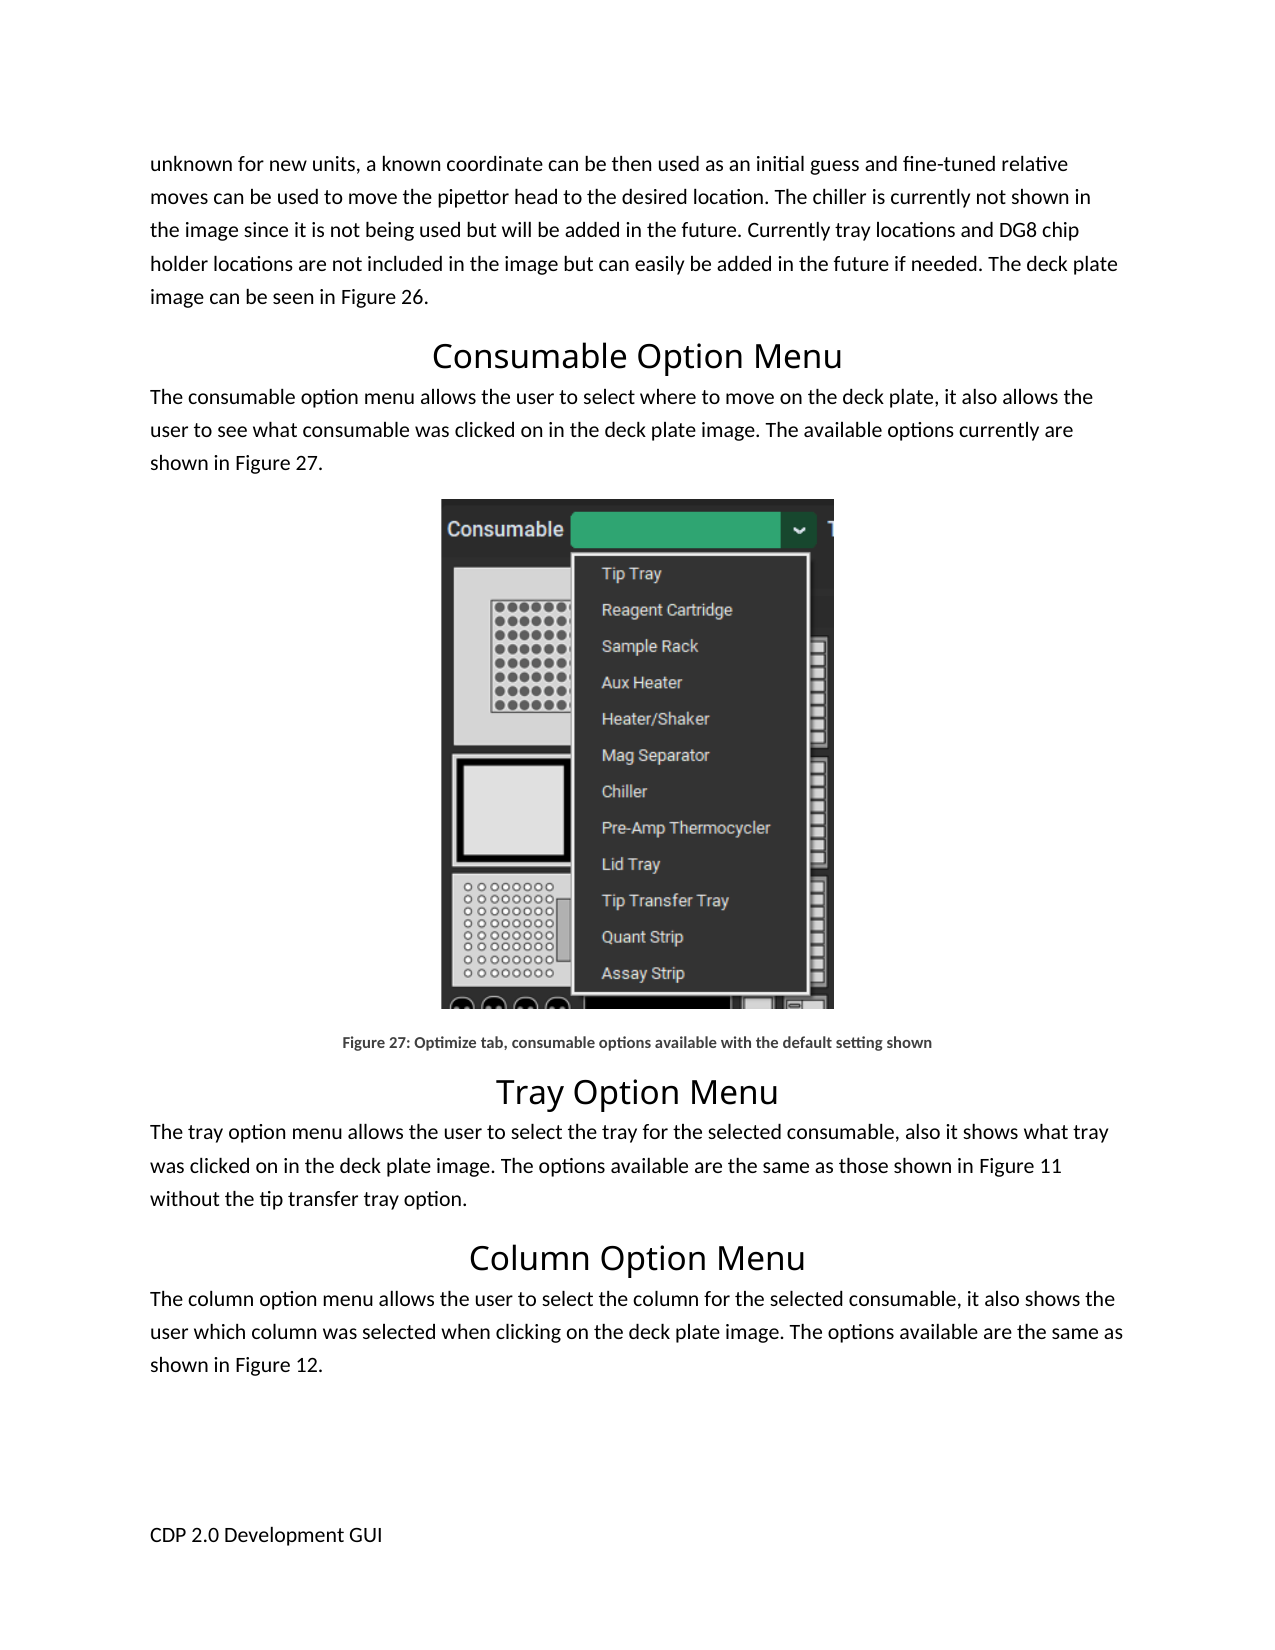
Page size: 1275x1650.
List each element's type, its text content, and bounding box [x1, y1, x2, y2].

text The tray option menu allows the user to select the tray for the selected consumable, also it shows what tray was clicked on in the deck plate image. The options available are the same as those shown in Figure 11 without the tip transfer tray option. [150, 1118, 1125, 1212]
picture [441, 499, 834, 1009]
text The consumable option menu allows the user to select where to move on the deck plate, it also allows the user to see what consumable was clicked on in the deck plate image. The available options currently are shown in Figure 27. [150, 383, 1125, 476]
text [150, 150, 1125, 310]
subtitle Column Option Menu [150, 1235, 1125, 1281]
subtitle Consumable Option Menu [150, 333, 1125, 379]
subtitle Tray Option Menu [150, 1069, 1125, 1114]
text The column option menu allows the user to select the column for the selected consumable, it also shows the user which column was selected when clicking on the deck plate image. The options available are the same as shown in Figure 12. [150, 1285, 1125, 1378]
